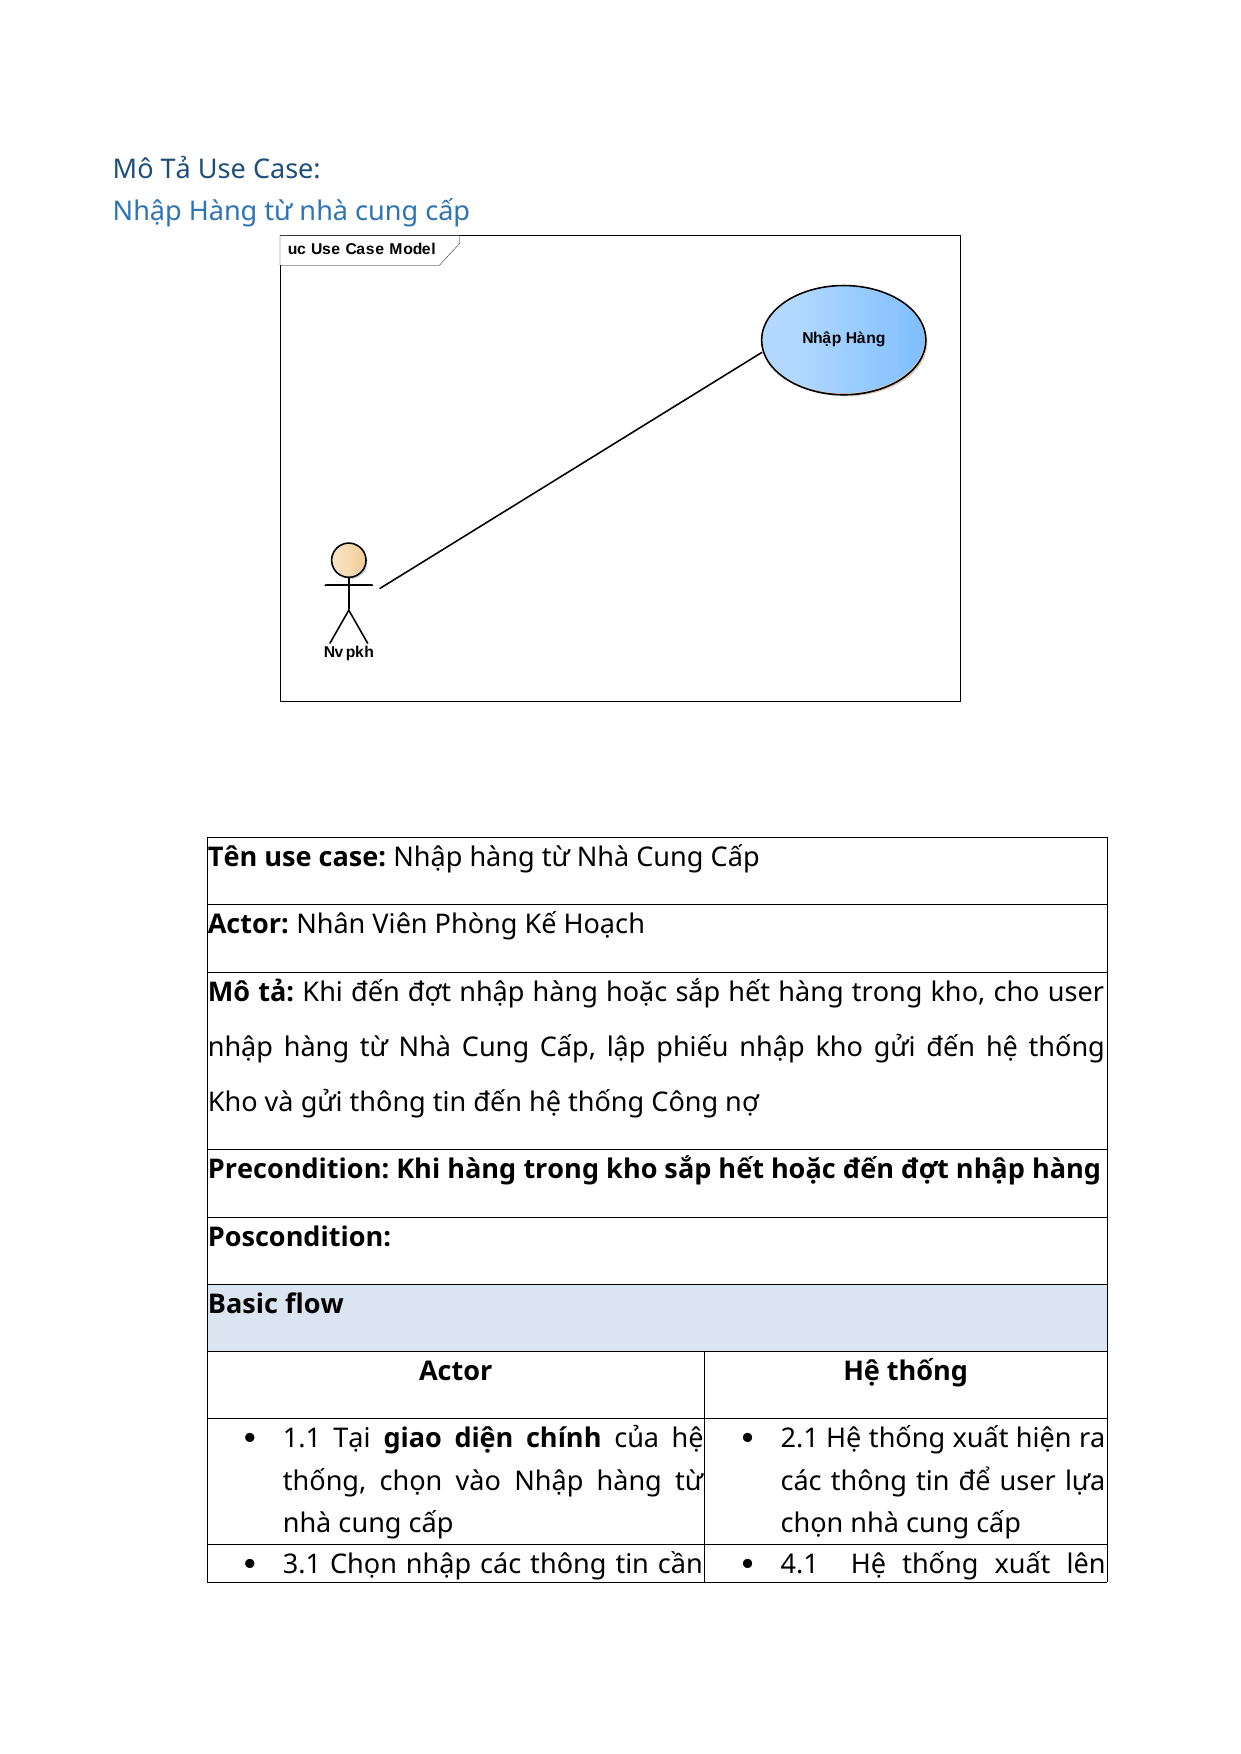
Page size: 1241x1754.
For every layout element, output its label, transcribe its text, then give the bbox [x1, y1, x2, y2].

table_cell 2.1 Hệ thống xuất hiện ra các thông tin để user lựa chọn nhà cung cấp [705, 1419, 1107, 1544]
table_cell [208, 1545, 704, 1582]
table_cell Hệ thống [705, 1352, 1107, 1418]
table_cell 1.1 Tại giao diện chính của hệ thống, chọn vào Nhập hàng từ nhà cung cấp [208, 1419, 704, 1544]
table_cell Actor: Nhân Viên Phòng Kế Hoạch [208, 905, 1107, 972]
table_header Tên use case: Nhập hàng từ Nhà Cung Cấp [208, 838, 1107, 904]
table_cell Basic flow [208, 1285, 1107, 1351]
table_cell Poscondition: [208, 1218, 1107, 1284]
subtitle Mô Tả Use Case: [112, 150, 1128, 187]
table_cell Mô tả: Khi đến đợt nhập hàng hoặc sắp hết hàng trong kho, cho user nhập hàng từ Nhà Cung Cấp, lập phiếu nhập kho gửi đến hệ thống Kho và gửi thông tin đến hệ thống Công nợ [208, 973, 1107, 1149]
subtitle Nhập Hàng từ nhà cung cấp [112, 191, 1128, 228]
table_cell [705, 1545, 1107, 1582]
table_cell Actor [208, 1352, 704, 1418]
table_cell Precondition: Khi hàng trong kho sắp hết hoặc đến đợt nhập hàng [208, 1150, 1107, 1217]
